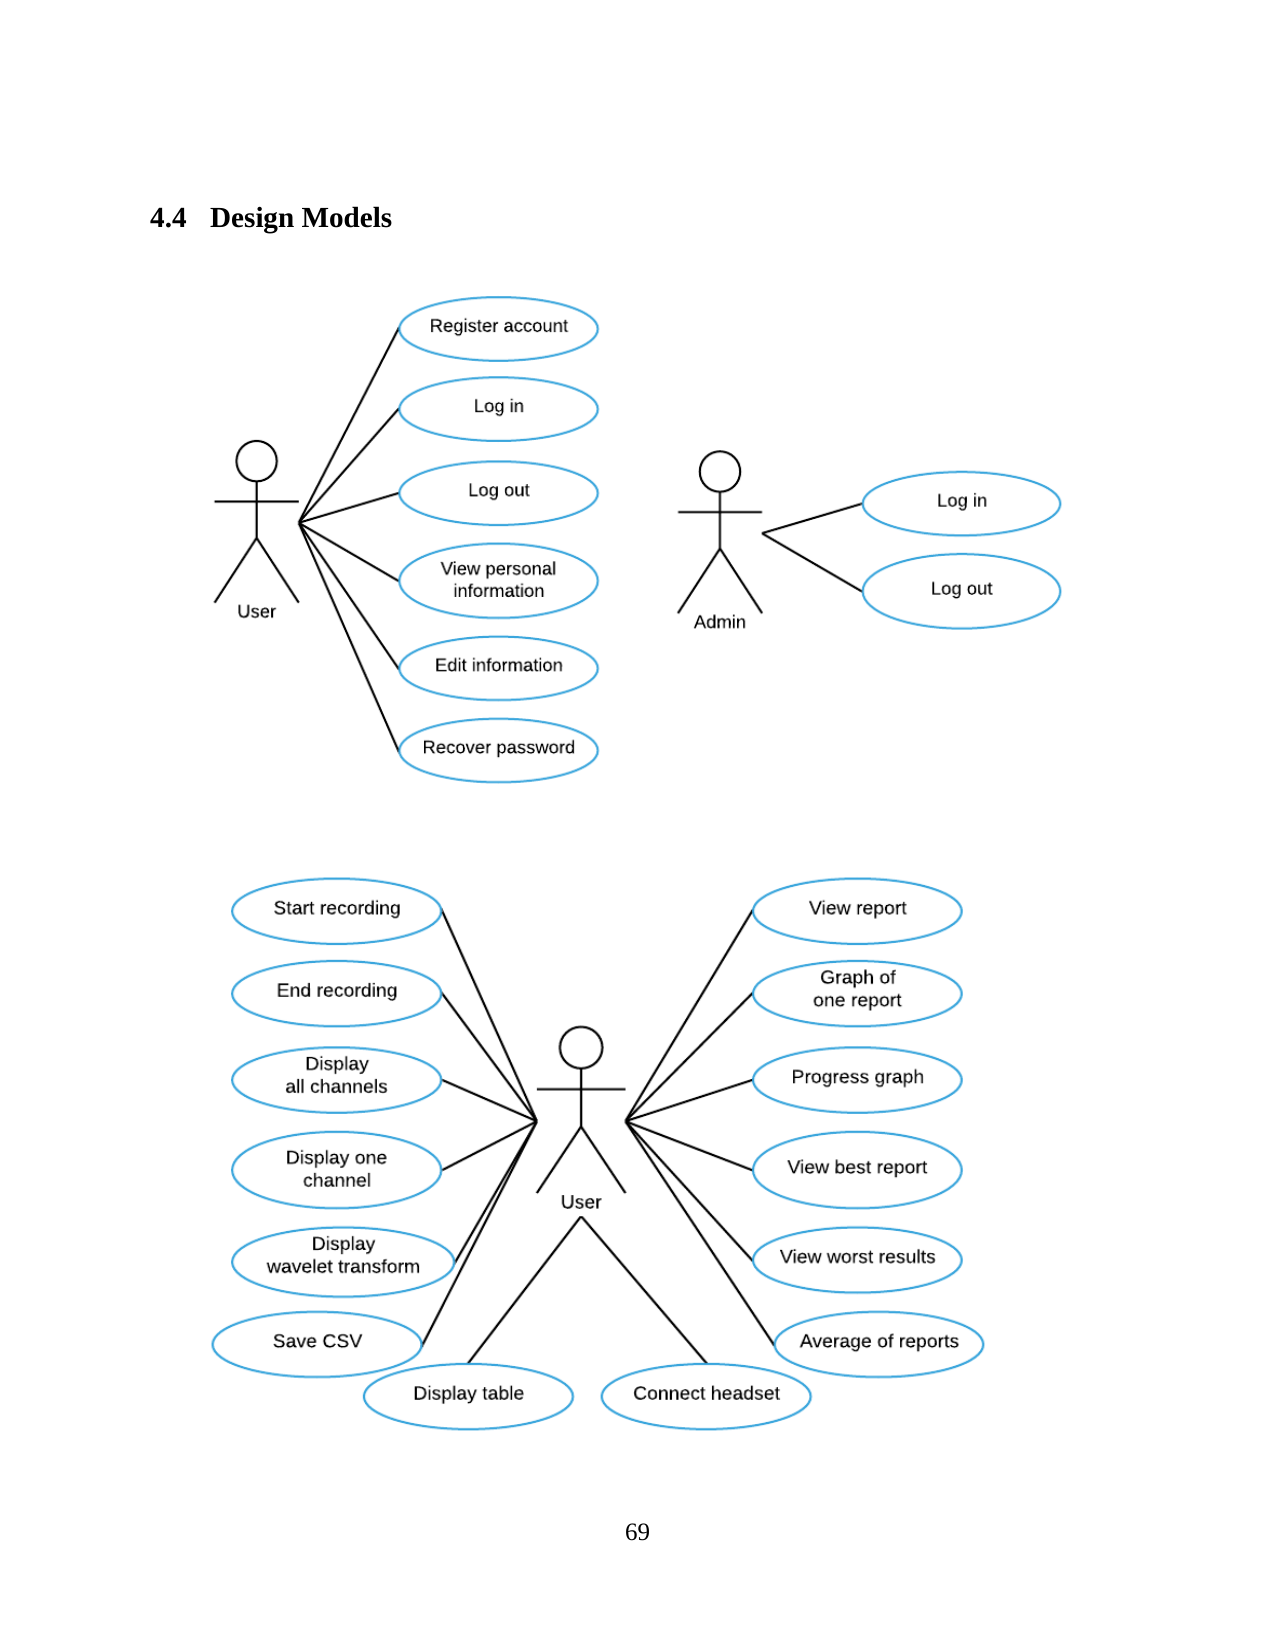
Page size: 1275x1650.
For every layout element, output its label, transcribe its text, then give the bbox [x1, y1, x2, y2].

picture [150, 250, 1125, 1480]
subtitle Design Models [150, 200, 1125, 233]
